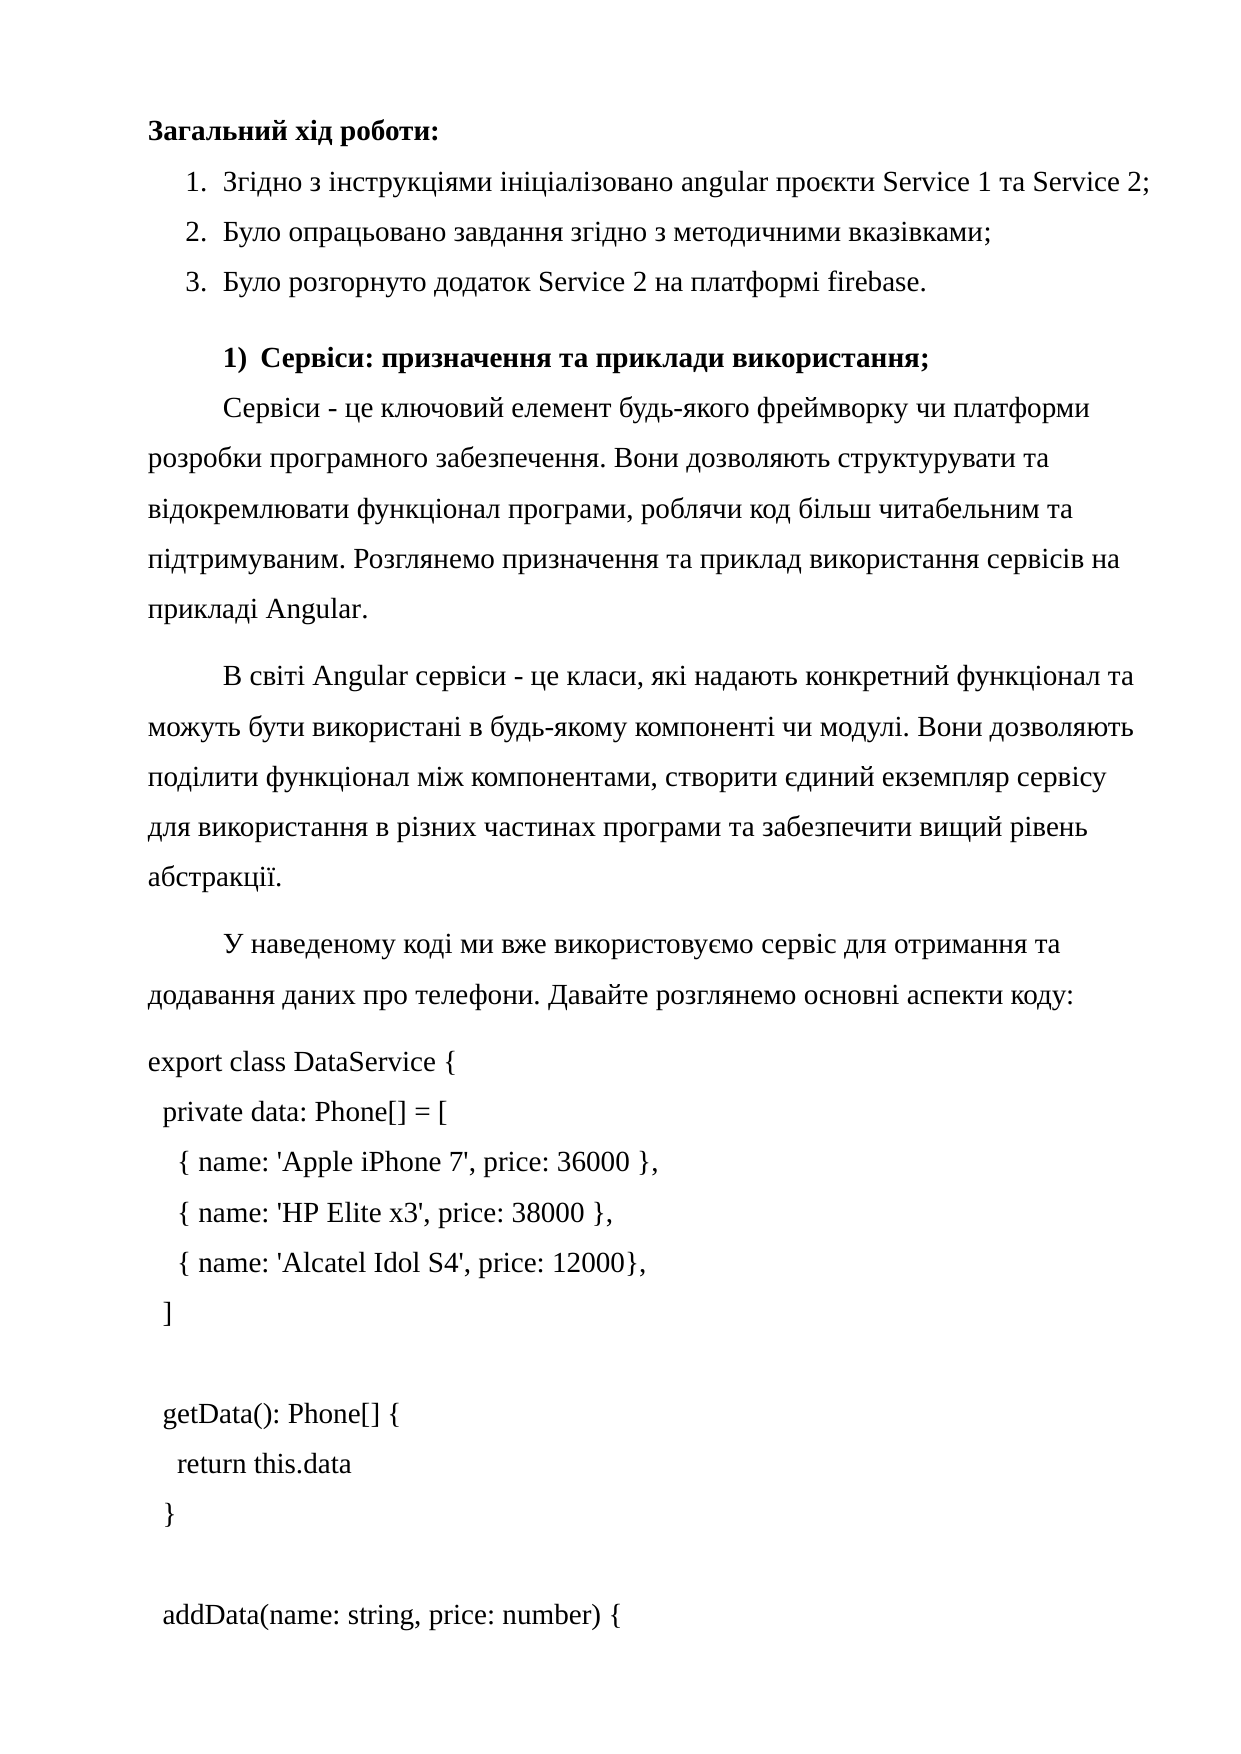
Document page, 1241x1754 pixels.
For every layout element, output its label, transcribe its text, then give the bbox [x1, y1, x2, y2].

list Було опрацьовано завдання згідно з методичними вказівками; [185, 214, 1152, 248]
text export class DataService { [148, 1044, 1152, 1077]
text { name: 'Apple iPhone 7', price: 36000 }, [148, 1144, 1152, 1178]
list Було розгорнуто додаток Service 2 на платформі firebase. [185, 264, 1152, 298]
subtitle Сервіси: призначення та приклади використання; [223, 340, 1152, 373]
text ] [148, 1295, 1152, 1329]
text private data: Phone[] = [ [148, 1094, 1152, 1128]
text return this.data [148, 1446, 1152, 1480]
text { name: 'Alcatel Idol S4', price: 12000}, [148, 1245, 1152, 1279]
text getData(): Phone[] { [148, 1396, 1152, 1429]
text В світі Angular сервіси - це класи, які надають конкретний функціонал та можуть бути використані в будь-якому компоненті чи модулі. Вони дозволяють поділити функціонал між компонентами, створити єдиний екземпляр сервісу для використання в різних частинах програми та забезпечити вищий рівень абстракції. [148, 658, 1152, 893]
subtitle Загальний хід роботи: [148, 113, 1152, 147]
text { name: 'HP Elite x3', price: 38000 }, [148, 1195, 1152, 1228]
text У наведеному коді ми вже використовуємо сервіс для отримання та додавання даних про телефони. Давайте розглянемо основні аспекти коду: [148, 927, 1152, 1010]
text addData(name: string, price: number) { [148, 1597, 1152, 1631]
text Сервіси - це ключовий елемент будь-якого фреймворку чи платформи розробки програмного забезпечення. Вони дозволяють структурувати та відокремлювати функціонал програми, роблячи код більш читабельним та підтримуваним. Розглянемо призначення та приклад використання сервісів на прикладі Angular. [148, 390, 1152, 625]
text } [148, 1497, 1152, 1530]
list Згідно з інструкціями ініціалізовано angular проєкти Service 1 та Service 2; [185, 164, 1152, 197]
